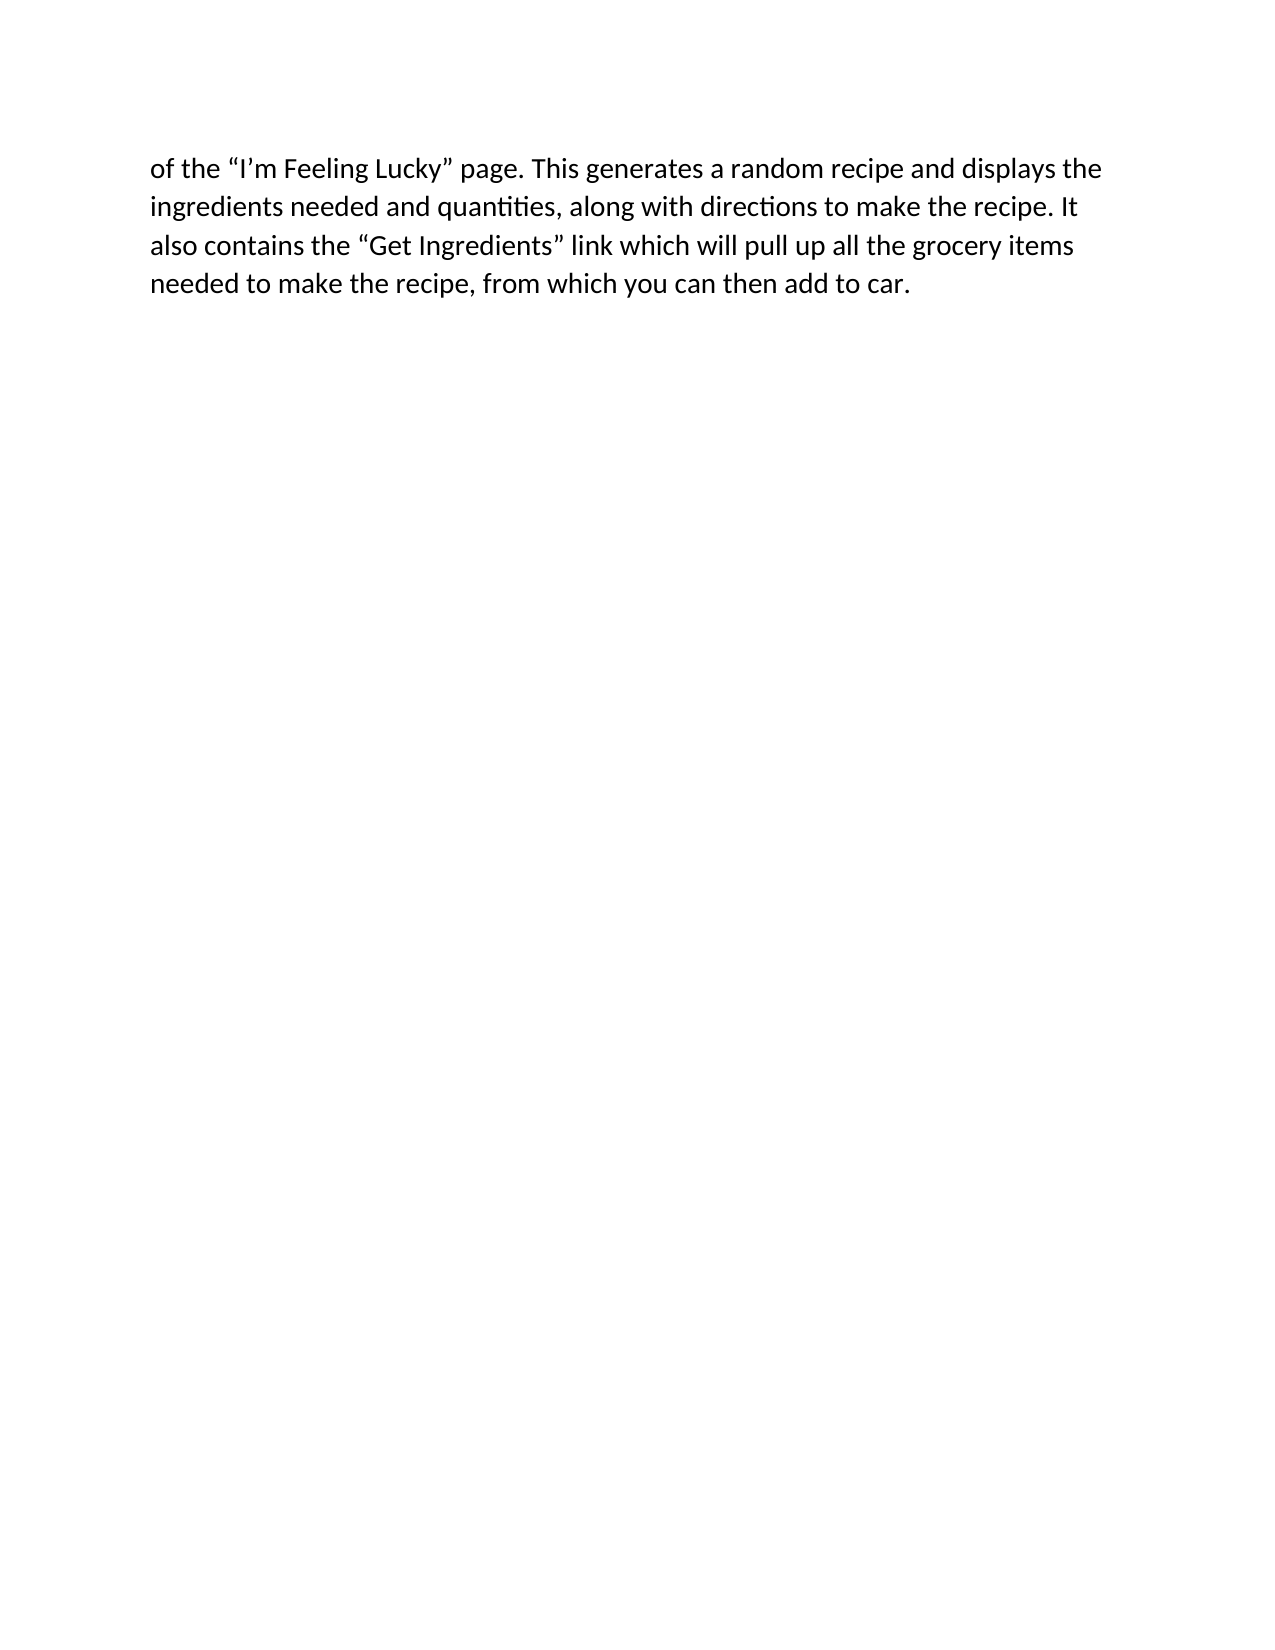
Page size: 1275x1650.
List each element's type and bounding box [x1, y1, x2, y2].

text [150, 150, 1125, 301]
